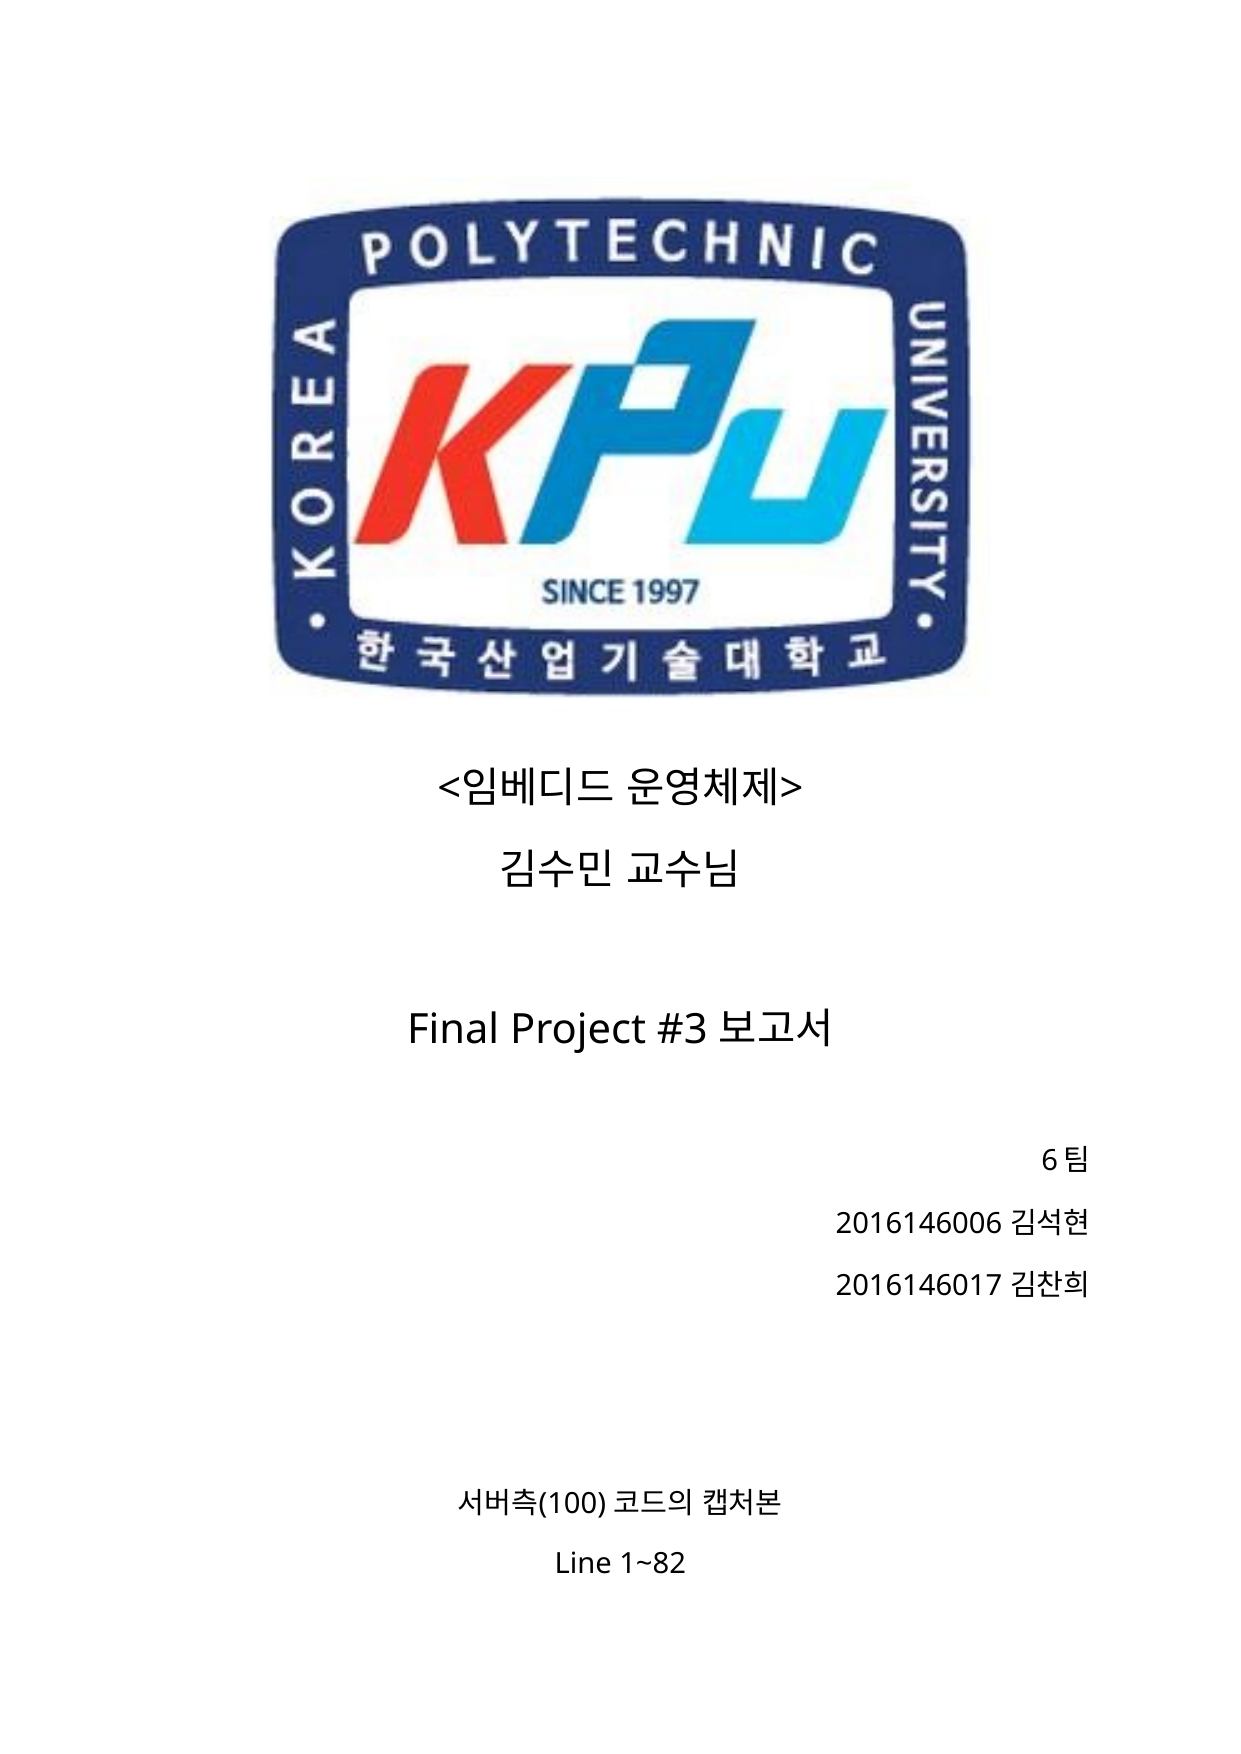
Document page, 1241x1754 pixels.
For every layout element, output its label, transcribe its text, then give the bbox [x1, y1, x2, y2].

text Final Project #3 보고서 [150, 995, 1090, 1056]
text 6팀 [150, 1137, 1090, 1179]
picture [150, 177, 1071, 735]
text 2016146006 김석현 [150, 1199, 1090, 1242]
text <임베디드 운영체제> [150, 754, 1090, 814]
text 2016146017 김찬희 [150, 1262, 1090, 1304]
text 서버측(100) 코드의 캡처본 [150, 1480, 1090, 1522]
text 김수민 교수님 [150, 836, 1090, 896]
text Line 1~82 [150, 1542, 1090, 1582]
